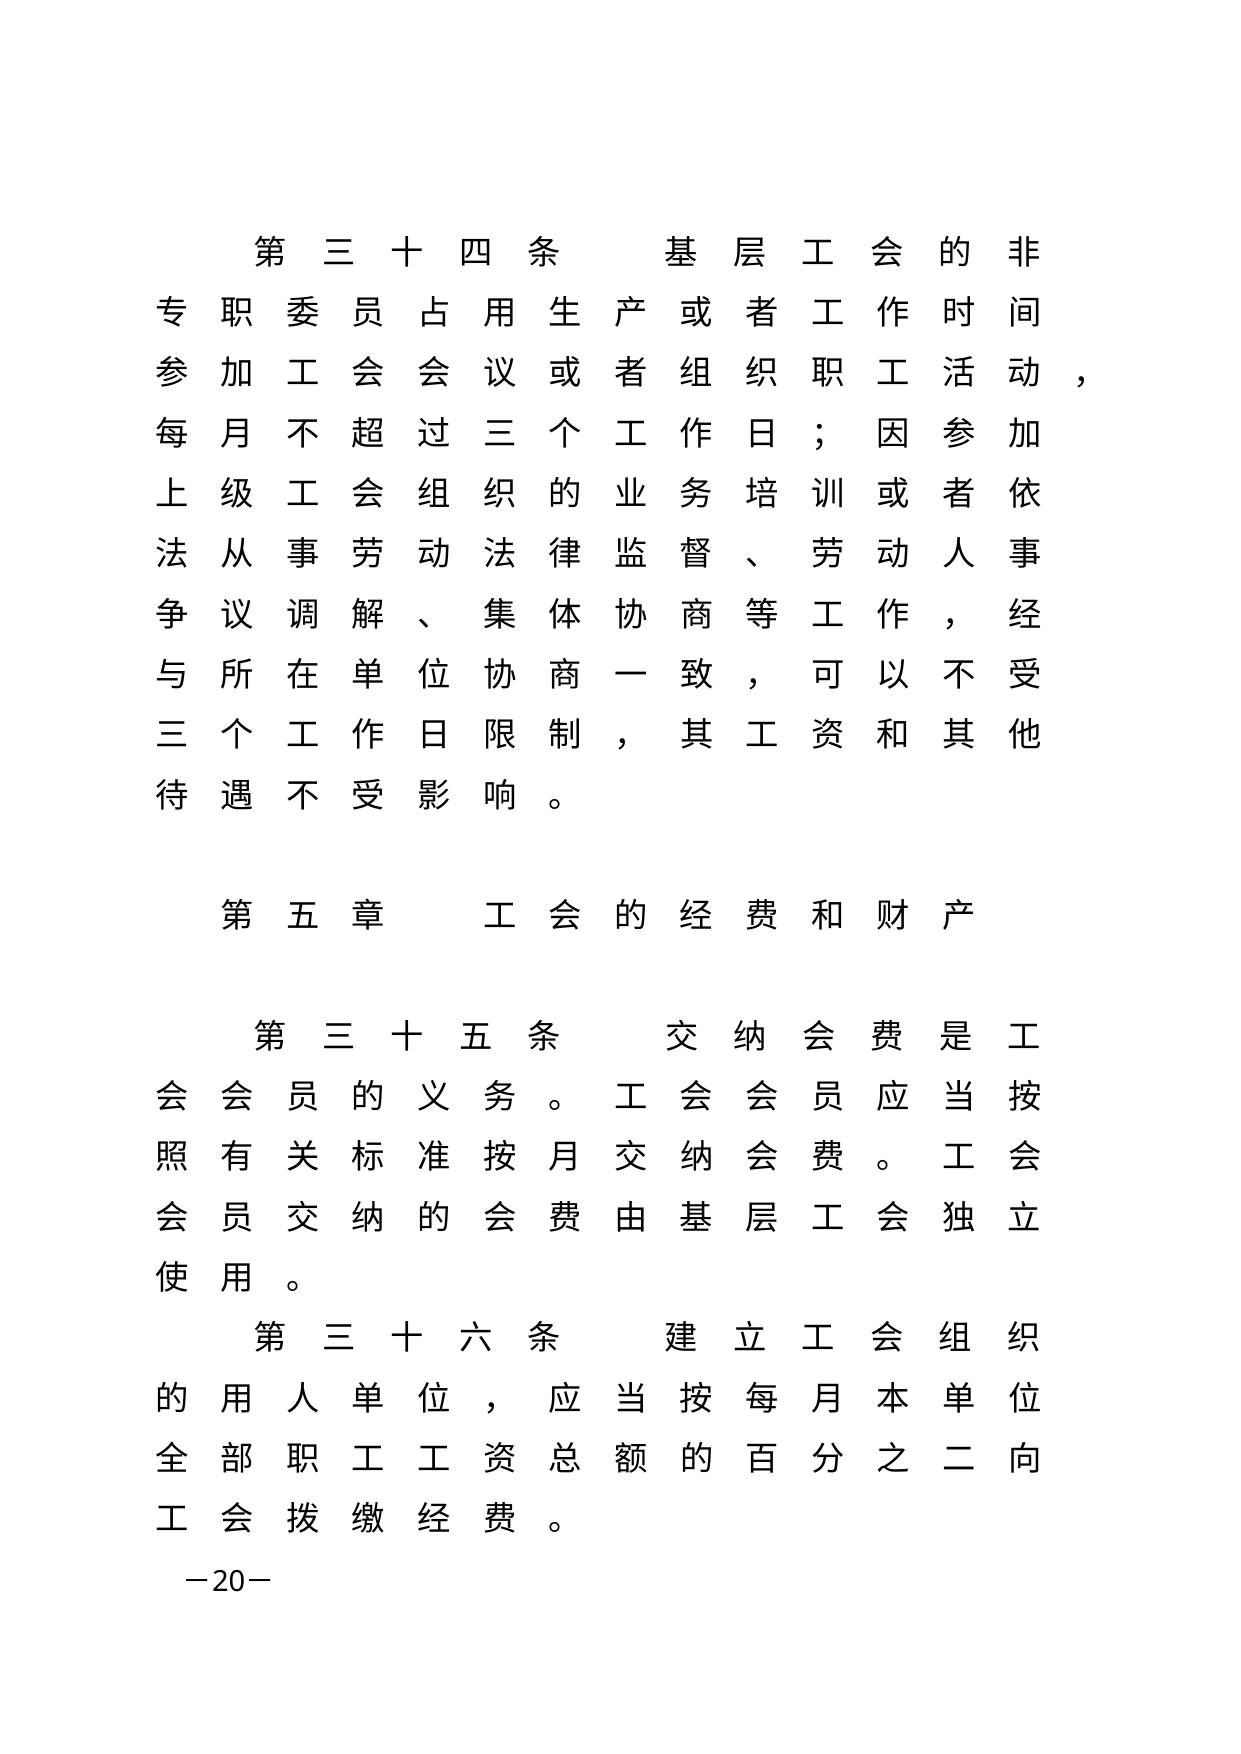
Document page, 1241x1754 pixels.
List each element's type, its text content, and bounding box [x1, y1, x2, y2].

text 第三十四条 基层工会的非专职委员占用生产或者工作时间参加工会会议或者组织职工活动，每月不超过三个工作日；因参加上级工会组织的业务培训或者依法从事劳动法律监督、劳动人事争议调解、集体协商等工作，经与所在单位协商一致，可以不受三个工作日限制，其工资和其他待遇不受影响。 [155, 219, 1073, 823]
text 第三十六条 建立工会组织的用人单位，应当按每月本单位全部职工工资总额的百分之二向工会拨缴经费。 [155, 1305, 1073, 1546]
text 第五章 工会的经费和财产 [155, 883, 1073, 943]
text 第三十五条 交纳会费是工会会员的义务。工会会员应当按照有关标准按月交纳会费。工会会员交纳的会费由基层工会独立使用。 [155, 1003, 1073, 1305]
